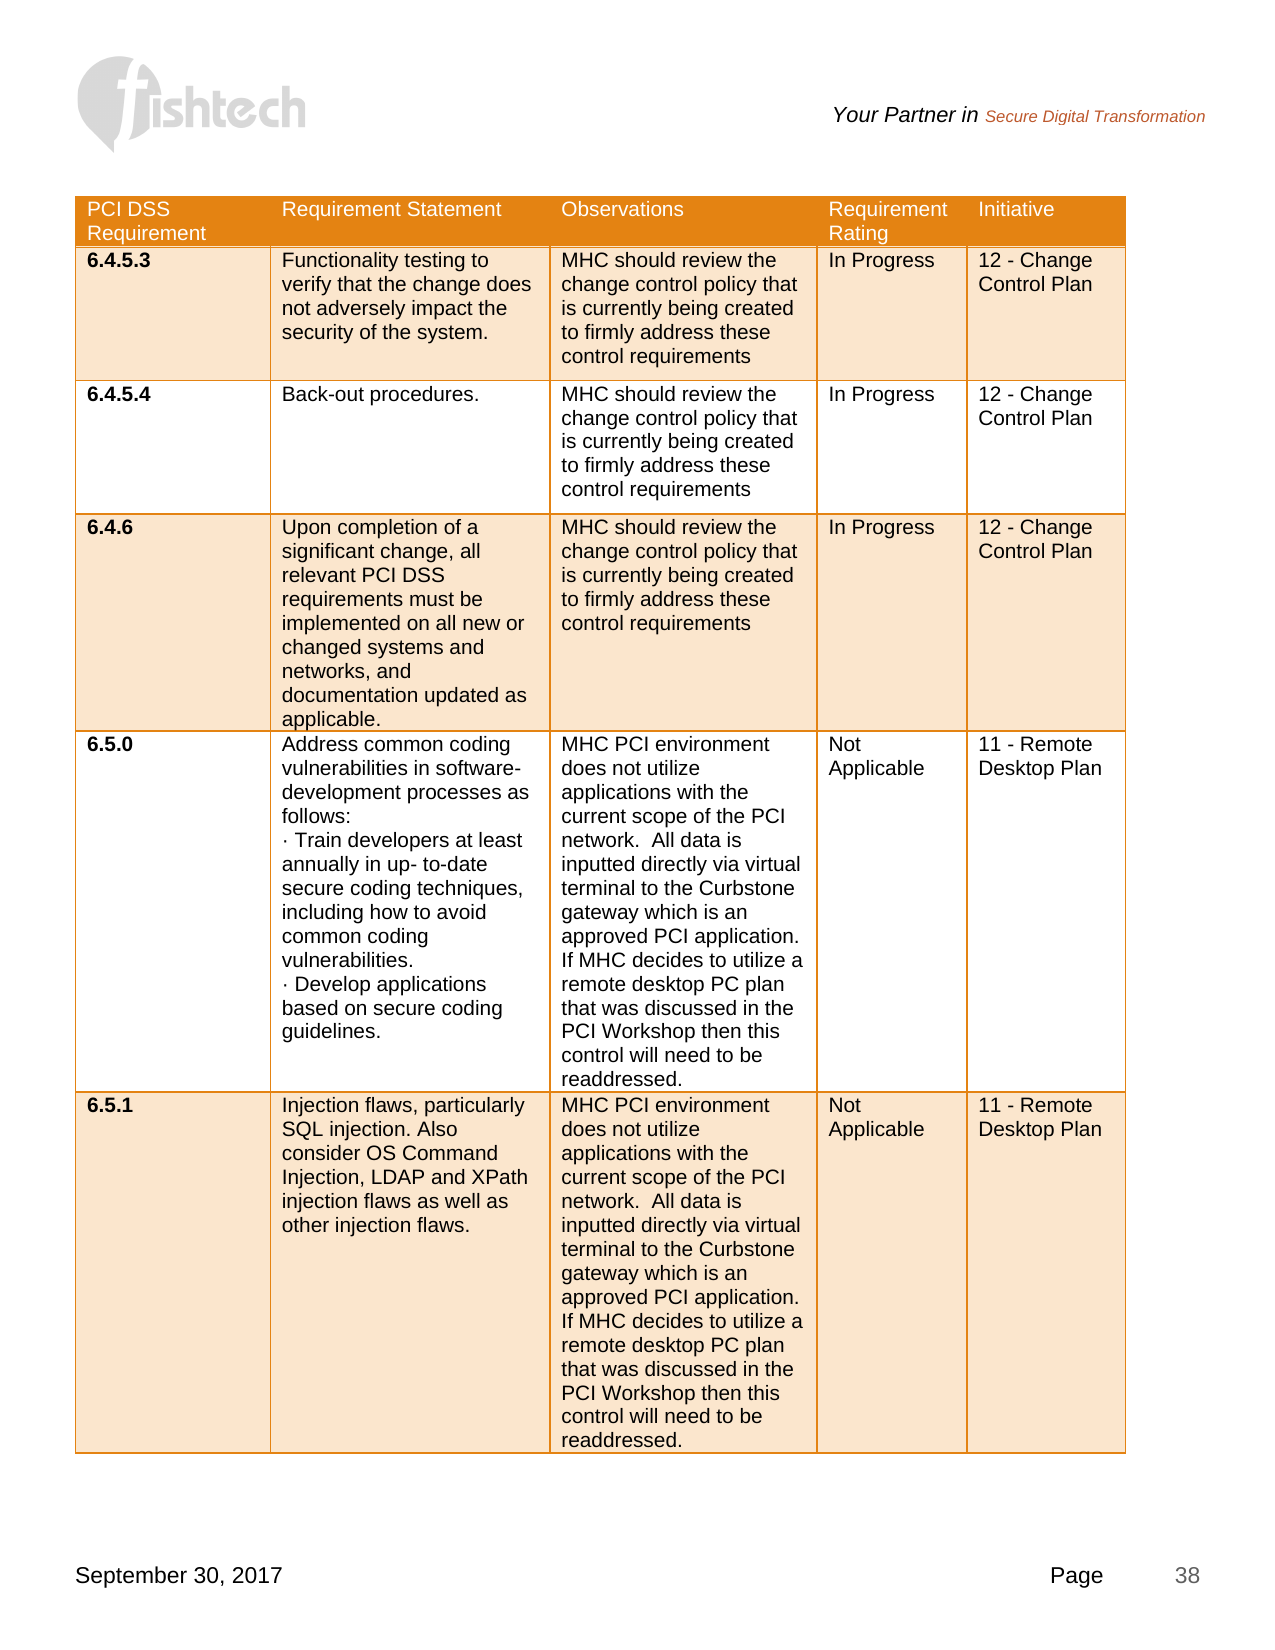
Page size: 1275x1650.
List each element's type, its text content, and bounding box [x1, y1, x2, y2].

table_cell In Progress [818, 381, 966, 513]
table_cell 6.5.1 [76, 1093, 270, 1452]
table_cell 6.5.0 [76, 732, 270, 1091]
table_cell 12 - Change Control Plan [968, 515, 1125, 730]
table_header Observations [551, 197, 817, 246]
table_header Initiative [967, 197, 1125, 246]
table_cell In Progress [818, 515, 966, 730]
table_cell 6.4.6 [76, 515, 270, 730]
table_header Requirement Statement [271, 197, 549, 246]
table_cell In Progress [818, 248, 966, 380]
table_cell Functionality testing to verify that the change does not adversely impact the security of the system. [271, 248, 549, 380]
table_cell 12 - Change Control Plan [968, 248, 1125, 380]
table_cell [551, 1093, 816, 1452]
table_header Requirement Rating [818, 197, 966, 246]
table_cell Not Applicable [818, 732, 966, 1091]
table_cell 12 - Change Control Plan [968, 381, 1125, 513]
table_cell 11 - Remote Desktop Plan [968, 1093, 1125, 1452]
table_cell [551, 248, 816, 380]
table_cell MHC should review the change control policy that is currently being created to firmly address these control requirements [551, 381, 816, 513]
table_cell 6.4.5.4 [76, 381, 270, 513]
table_cell Upon completion of a significant change, all relevant PCI DSS requirements must be implemented on all new or changed systems and networks, and documentation updated as applicable. [271, 515, 549, 730]
table_cell MHC should review the change control policy that is currently being created to firmly address these control requirements [551, 515, 816, 730]
table_cell 6.4.5.3 [76, 248, 270, 380]
table_cell Injection flaws, particularly SQL injection. Also consider OS Command Injection, LDAP and XPath injection flaws as well as other injection flaws. [271, 1093, 549, 1452]
table_cell 11 - Remote Desktop Plan [968, 732, 1125, 1091]
table_header PCI DSS Requirement [76, 197, 270, 246]
table_cell Address common coding vulnerabilities in software-development processes as follows: · Train developers at least annually in up- to-date secure coding techniques, including how to avoid common coding vulnerabilities. · Develop applications based on secure coding guidelines. [271, 732, 549, 1091]
table_cell Not Applicable [818, 1093, 966, 1452]
table_cell Back-out procedures. [271, 381, 549, 513]
